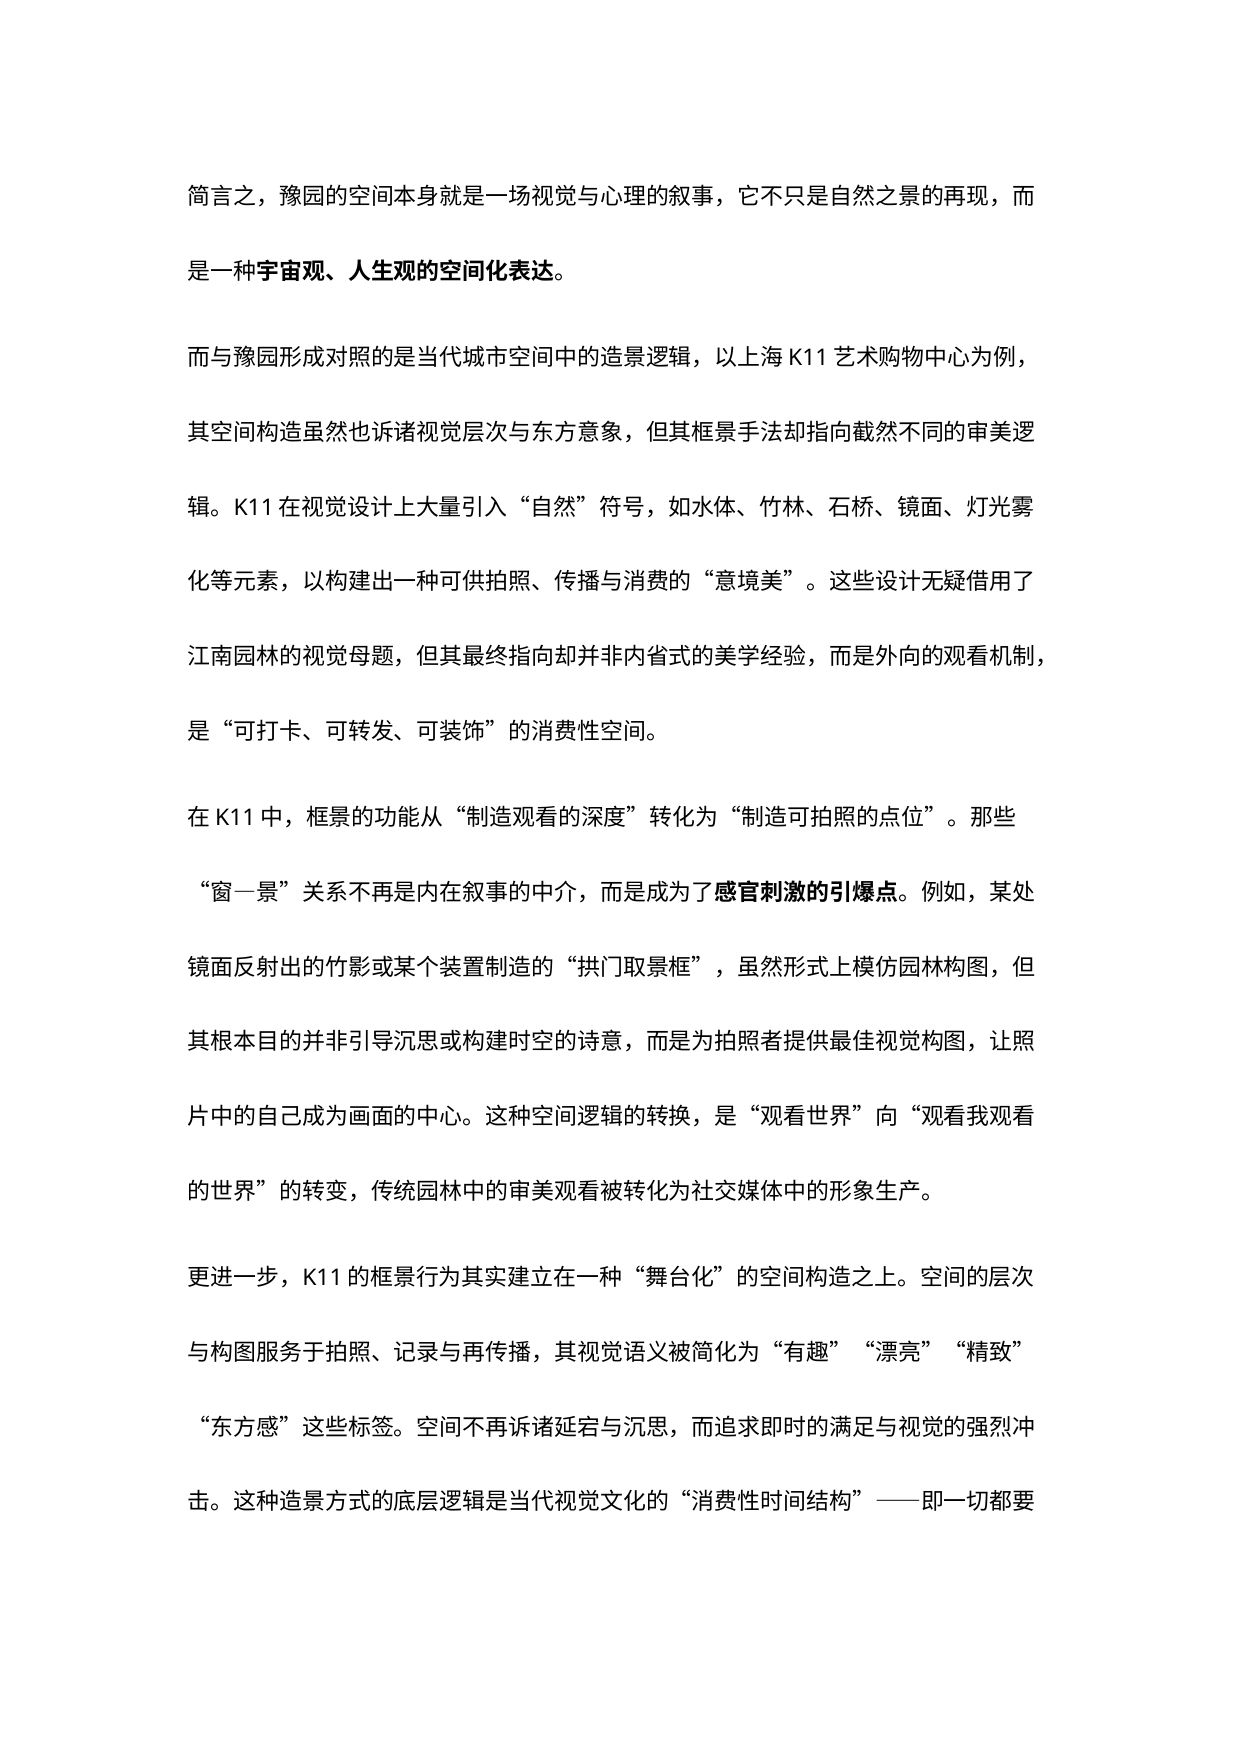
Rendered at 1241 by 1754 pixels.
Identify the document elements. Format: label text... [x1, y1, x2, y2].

text 而与豫园形成对照的是当代城市空间中的造景逻辑，以上海K11艺术购物中心为例，其空间构造虽然也诉诸视觉层次与东方意象，但其框景手法却指向截然不同的审美逻辑。K11在视觉设计上大量引入“自然”符号，如水体、竹林、石桥、镜面、灯光雾化等元素，以构建出一种可供拍照、传播与消费的“意境美”。这些设计无疑借用了江南园林的视觉母题，但其最终指向却并非内省式的美学经验，而是外向的观看机制，是“可打卡、可转发、可装饰”的消费性空间。 [187, 323, 1053, 762]
text 在K11中，框景的功能从“制造观看的深度”转化为“制造可拍照的点位”。那些“窗—景”关系不再是内在叙事的中介，而是成为了感官刺激的引爆点。例如，某处镜面反射出的竹影或某个装置制造的“拱门取景框”，虽然形式上模仿园林构图，但其根本目的并非引导沉思或构建时空的诗意，而是为拍照者提供最佳视觉构图，让照片中的自己成为画面的中心。这种空间逻辑的转换，是“观看世界”向“观看我观看的世界”的转变，传统园林中的审美观看被转化为社交媒体中的形象生产。 [187, 783, 1053, 1222]
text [187, 162, 1053, 302]
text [187, 1243, 1053, 1532]
